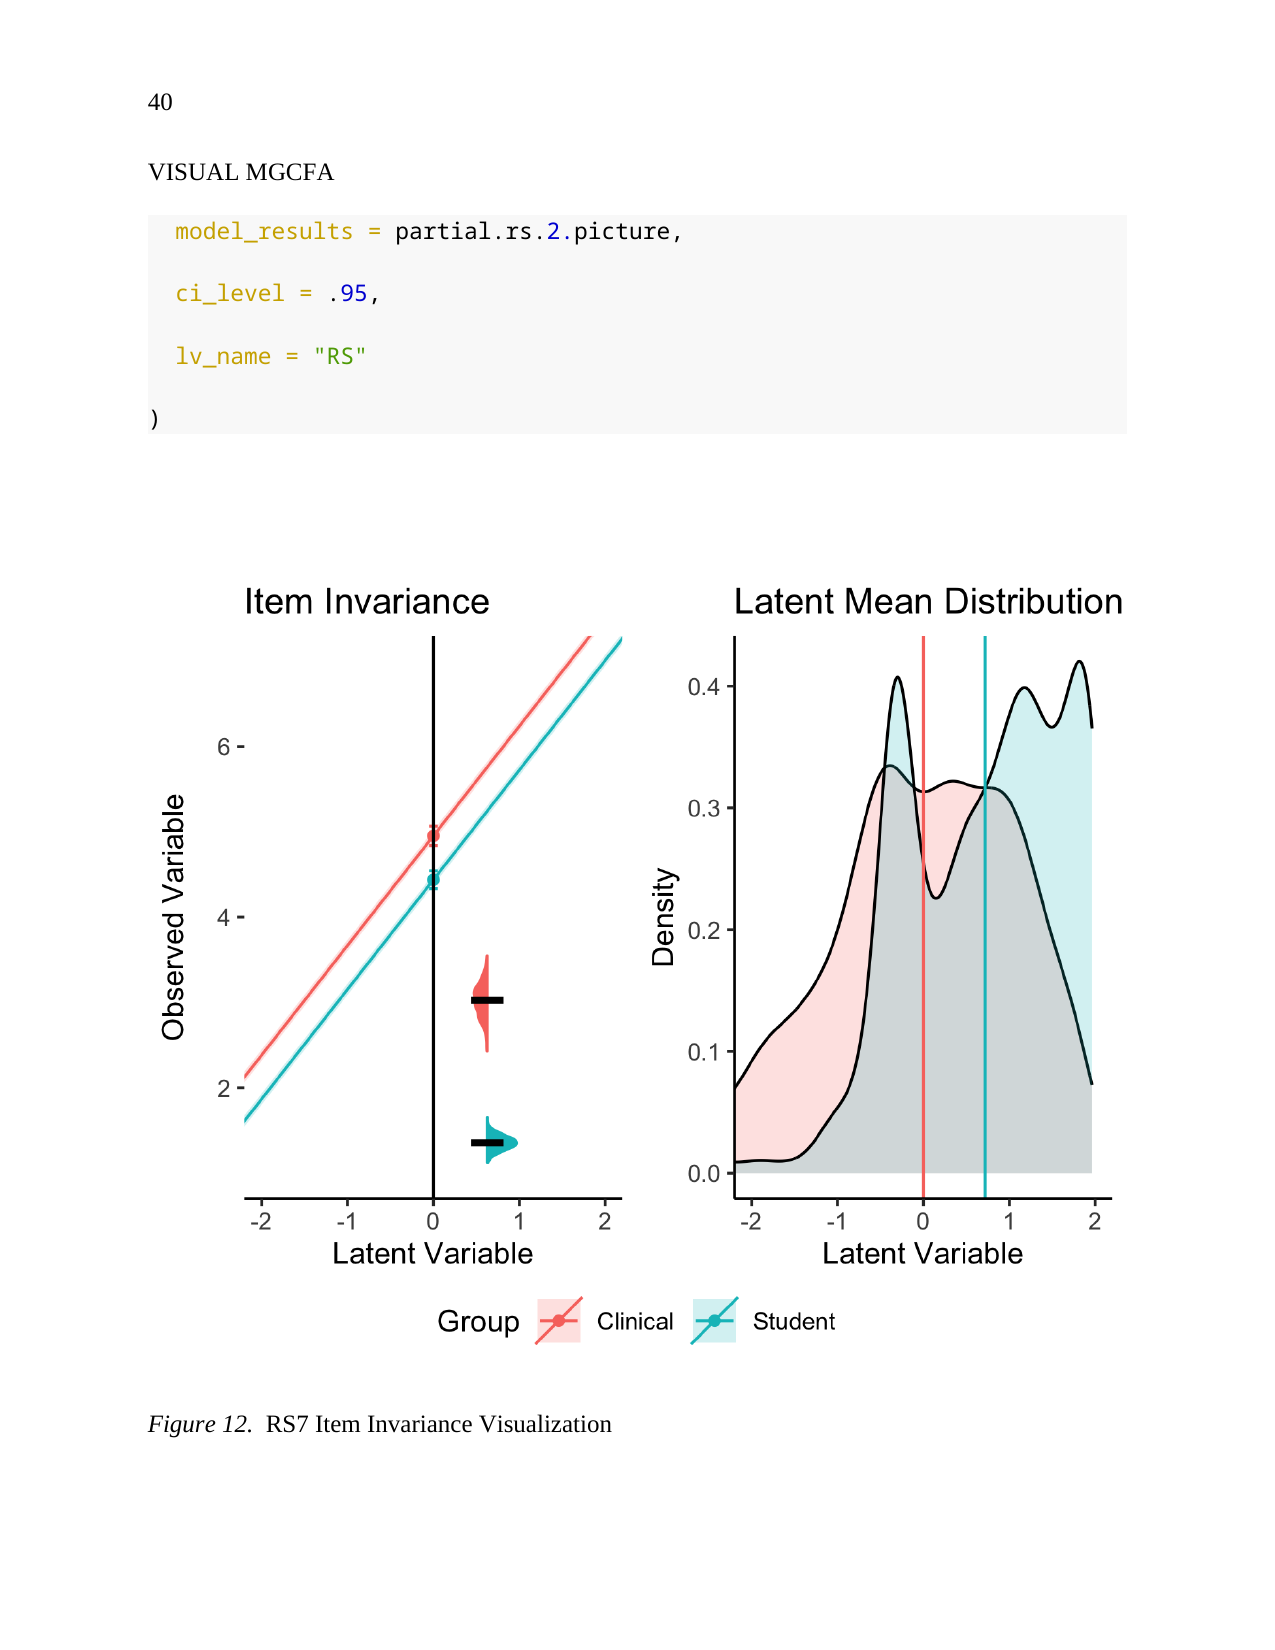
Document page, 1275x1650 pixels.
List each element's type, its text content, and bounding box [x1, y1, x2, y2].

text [148, 215, 1127, 434]
picture [147, 572, 1127, 1356]
text Figure 12. RS7 Item Invariance Visualization [148, 1409, 1127, 1438]
